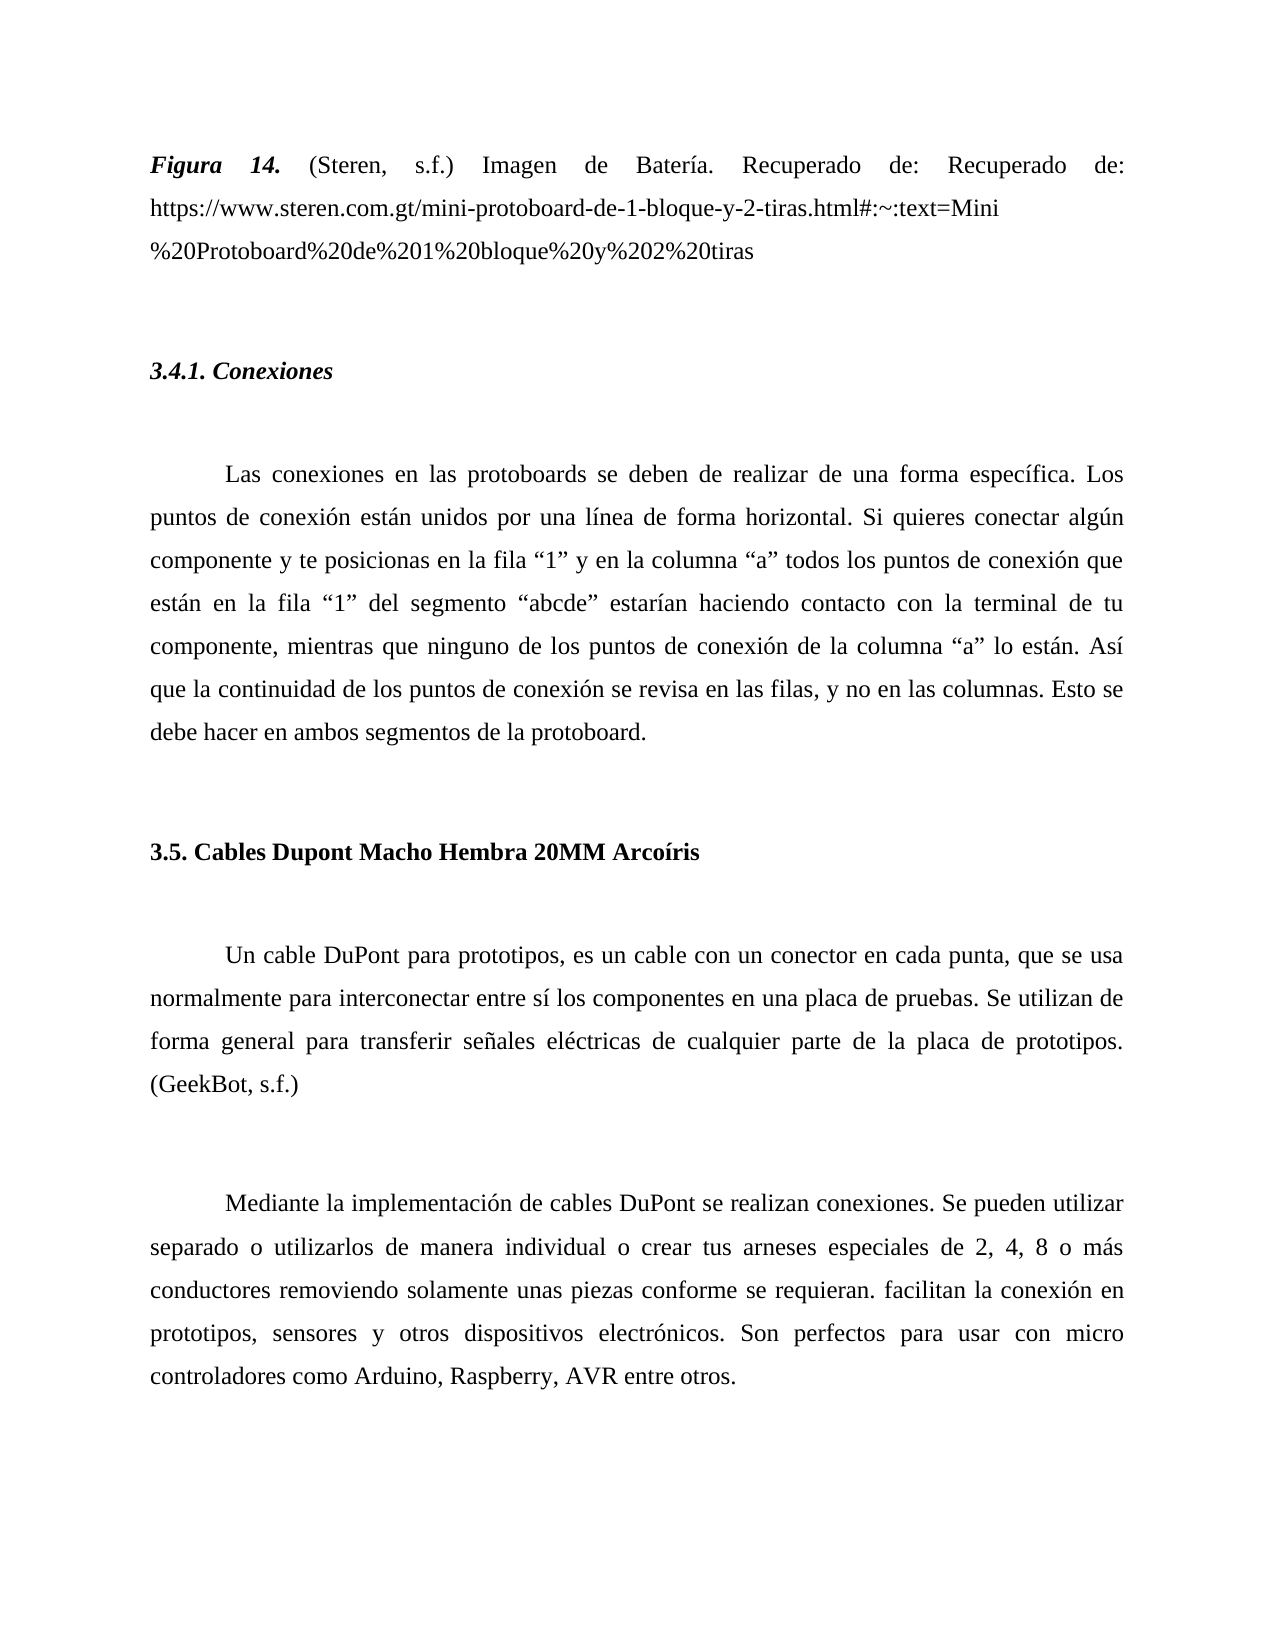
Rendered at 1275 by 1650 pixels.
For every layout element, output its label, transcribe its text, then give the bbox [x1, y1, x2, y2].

text Un cable DuPont para prototipos, es un cable con un conector en cada punta, que se usa normalmente para interconectar entre sí los componentes en una placa de pruebas. Se utilizan de forma general para transferir señales eléctricas de cualquier parte de la placa de prototipos. [150, 940, 1125, 1098]
subtitle 3.5. Cables Dupont Macho Hembra 20MM Arcoíris [150, 837, 1125, 866]
text Figura 14. Imagen de Batería. Recuperado de: Recuperado de: https://www.steren.com.gt/mini-protoboard-de-1-bloque-y-2-tiras.html#:~:text=Mini%20Protoboard%20de%201%20bloque%20y%202%20tiras [150, 150, 1125, 265]
text Mediante la implementación de cables DuPont se realizan conexiones. Se pueden utilizar separado o utilizarlos de manera individual o crear tus arneses especiales de 2, 4, 8 o más conductores removiendo solamente unas piezas conforme se requieran. facilitan la conexión en prototipos, sensores y otros dispositivos electrónicos. Son perfectos para usar con micro controladores como Arduino, Raspberry, AVR entre otros. [150, 1188, 1125, 1390]
text Las conexiones en las protoboards se deben de realizar de una forma específica. Los puntos de conexión están unidos por una línea de forma horizontal. Si quieres conectar algún componente y te posicionas en la fila “1” y en la columna “a” todos los puntos de conexión que están en la fila “1” del segmento “abcde” estarían haciendo contacto con la terminal de tu componente, mientras que ninguno de los puntos de conexión de la columna “a” lo están. Así que la continuidad de los puntos de conexión se revisa en las filas, y no en las columnas. Esto se debe hacer en ambos segmentos de la protoboard. [150, 459, 1125, 746]
subtitle 3.4.1. Conexiones [150, 356, 1125, 384]
